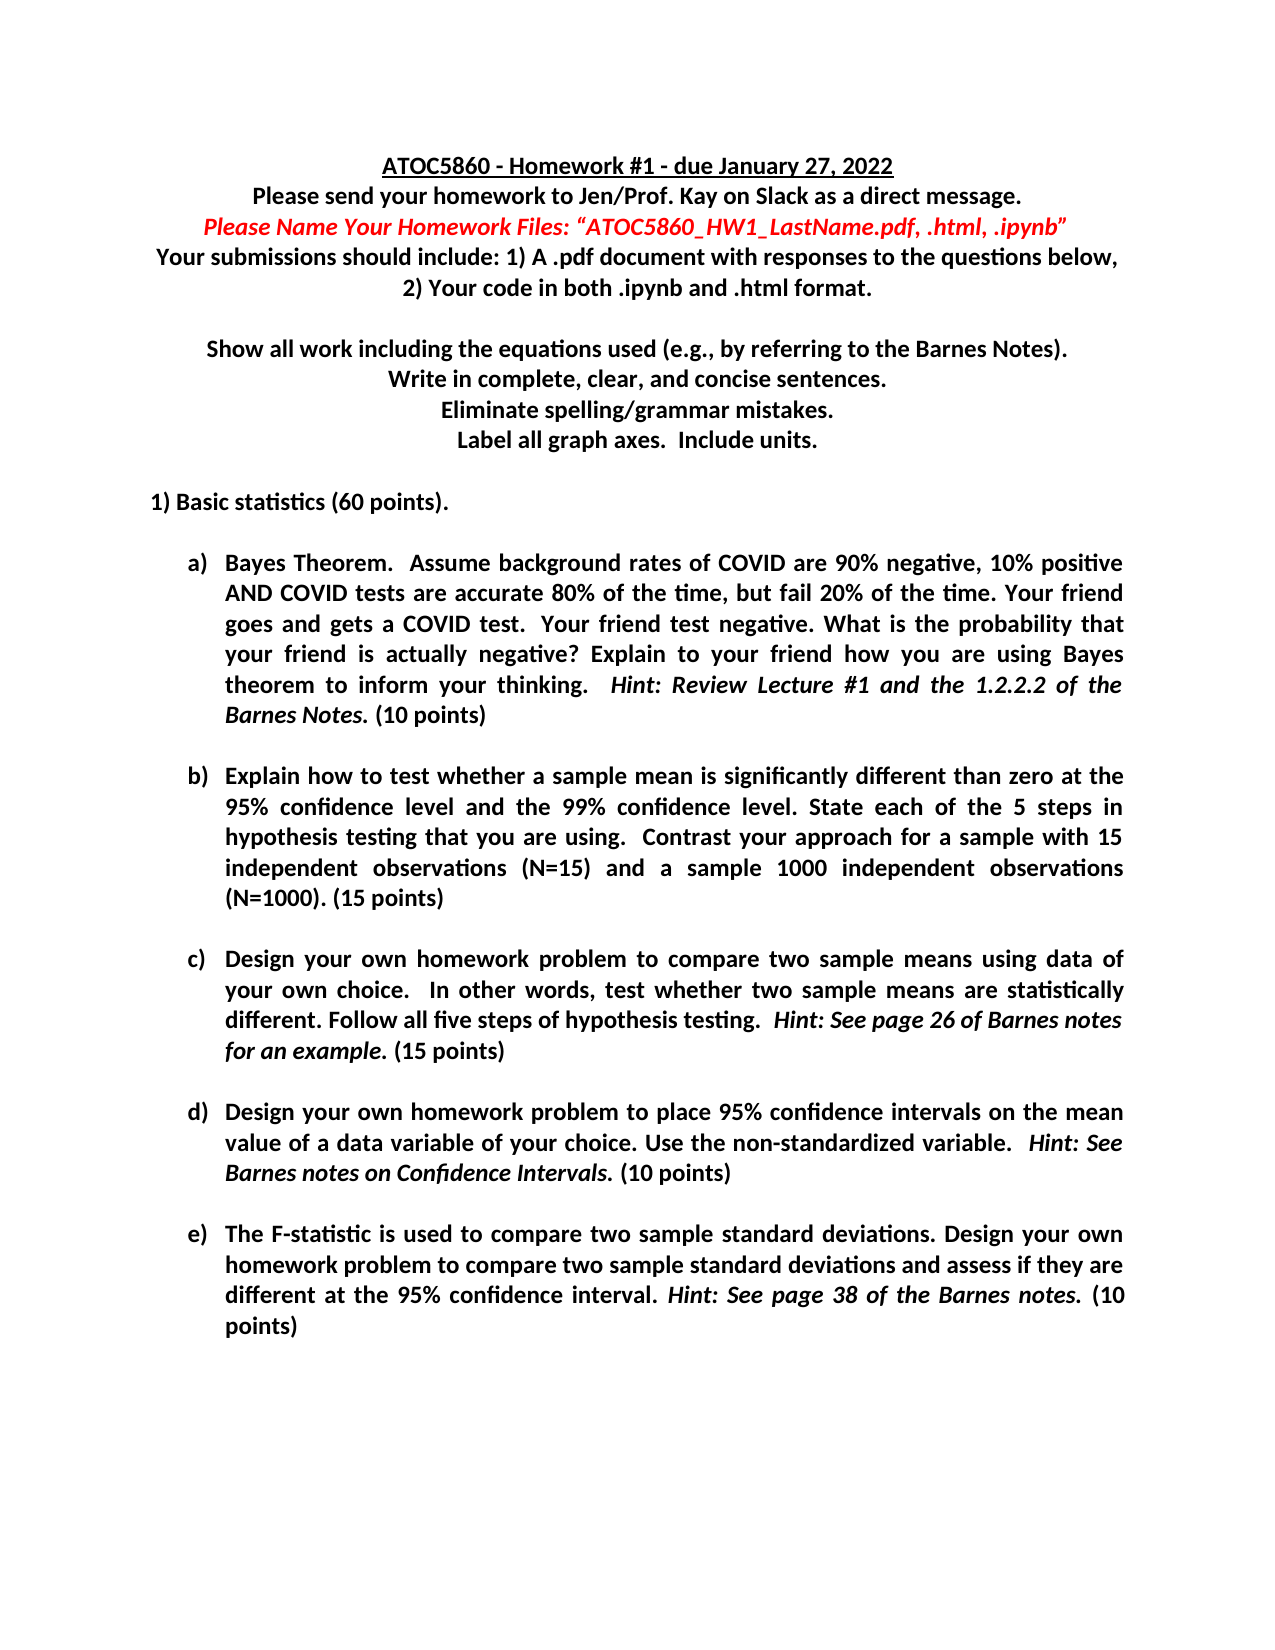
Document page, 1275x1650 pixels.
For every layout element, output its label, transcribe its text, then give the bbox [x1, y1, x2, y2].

text Please send your homework to Jen/Prof. Kay on Slack as a direct message. [150, 181, 1125, 211]
list Design your own homework problem to compare two sample means using data of your own choice. In other words, test whether two sample means are statistically different. Follow all five steps of hypothesis testing. Hint: See page 26 of Barnes notes for an example. (15 points) [187, 943, 1125, 1066]
text Show all work including the equations used (e.g., by referring to the Barnes Notes). [150, 333, 1125, 364]
text Please Name Your Homework Files: “ATOC5860_HW1_LastName.pdf, .html, .ipynb” [150, 211, 1125, 242]
list Design your own homework problem to place 95% confidence intervals on the mean value of a data variable of your choice. Use the non-standardized variable. Hint: See Barnes notes on Confidence Intervals. (10 points) [187, 1096, 1125, 1188]
list Explain how to test whether a sample mean is significantly different than zero at the 95% confidence level and the 99% confidence level. State each of the 5 steps in hypothesis testing that you are using. Contrast your approach for a sample with 15 independent observations (N=15) and a sample 1000 independent observations (N=1000). (15 points) [187, 760, 1125, 913]
text ATOC5860 - Homework #1 - due January 27, 2022 [150, 150, 1125, 181]
text Eliminate spelling/grammar mistakes. [150, 394, 1125, 425]
text Your submissions should include: 1) A .pdf document with responses to the questions below, 2) Your code in both .ipynb and .html format. [150, 242, 1125, 303]
text Write in complete, clear, and concise sentences. [150, 364, 1125, 394]
list The F-statistic is used to compare two sample standard deviations. Design your own homework problem to compare two sample standard deviations and assess if they are different at the 95% confidence interval. Hint: See page 38 of the Barnes notes. (10 points) [187, 1218, 1125, 1340]
list Bayes Theorem. Assume background rates of COVID are 90% negative, 10% positive AND COVID tests are accurate 80% of the time, but fail 20% of the time. Your friend goes and gets a COVID test. Your friend test negative. What is the probability that your friend is actually negative? Explain to your friend how you are using Bayes theorem to inform your thinking. Hint: Review Lecture #1 and the 1.2.2.2 of the Barnes Notes. (10 points) [187, 547, 1125, 730]
text 1) Basic statistics (60 points). [150, 486, 1125, 516]
text Label all graph axes. Include units. [150, 425, 1125, 455]
